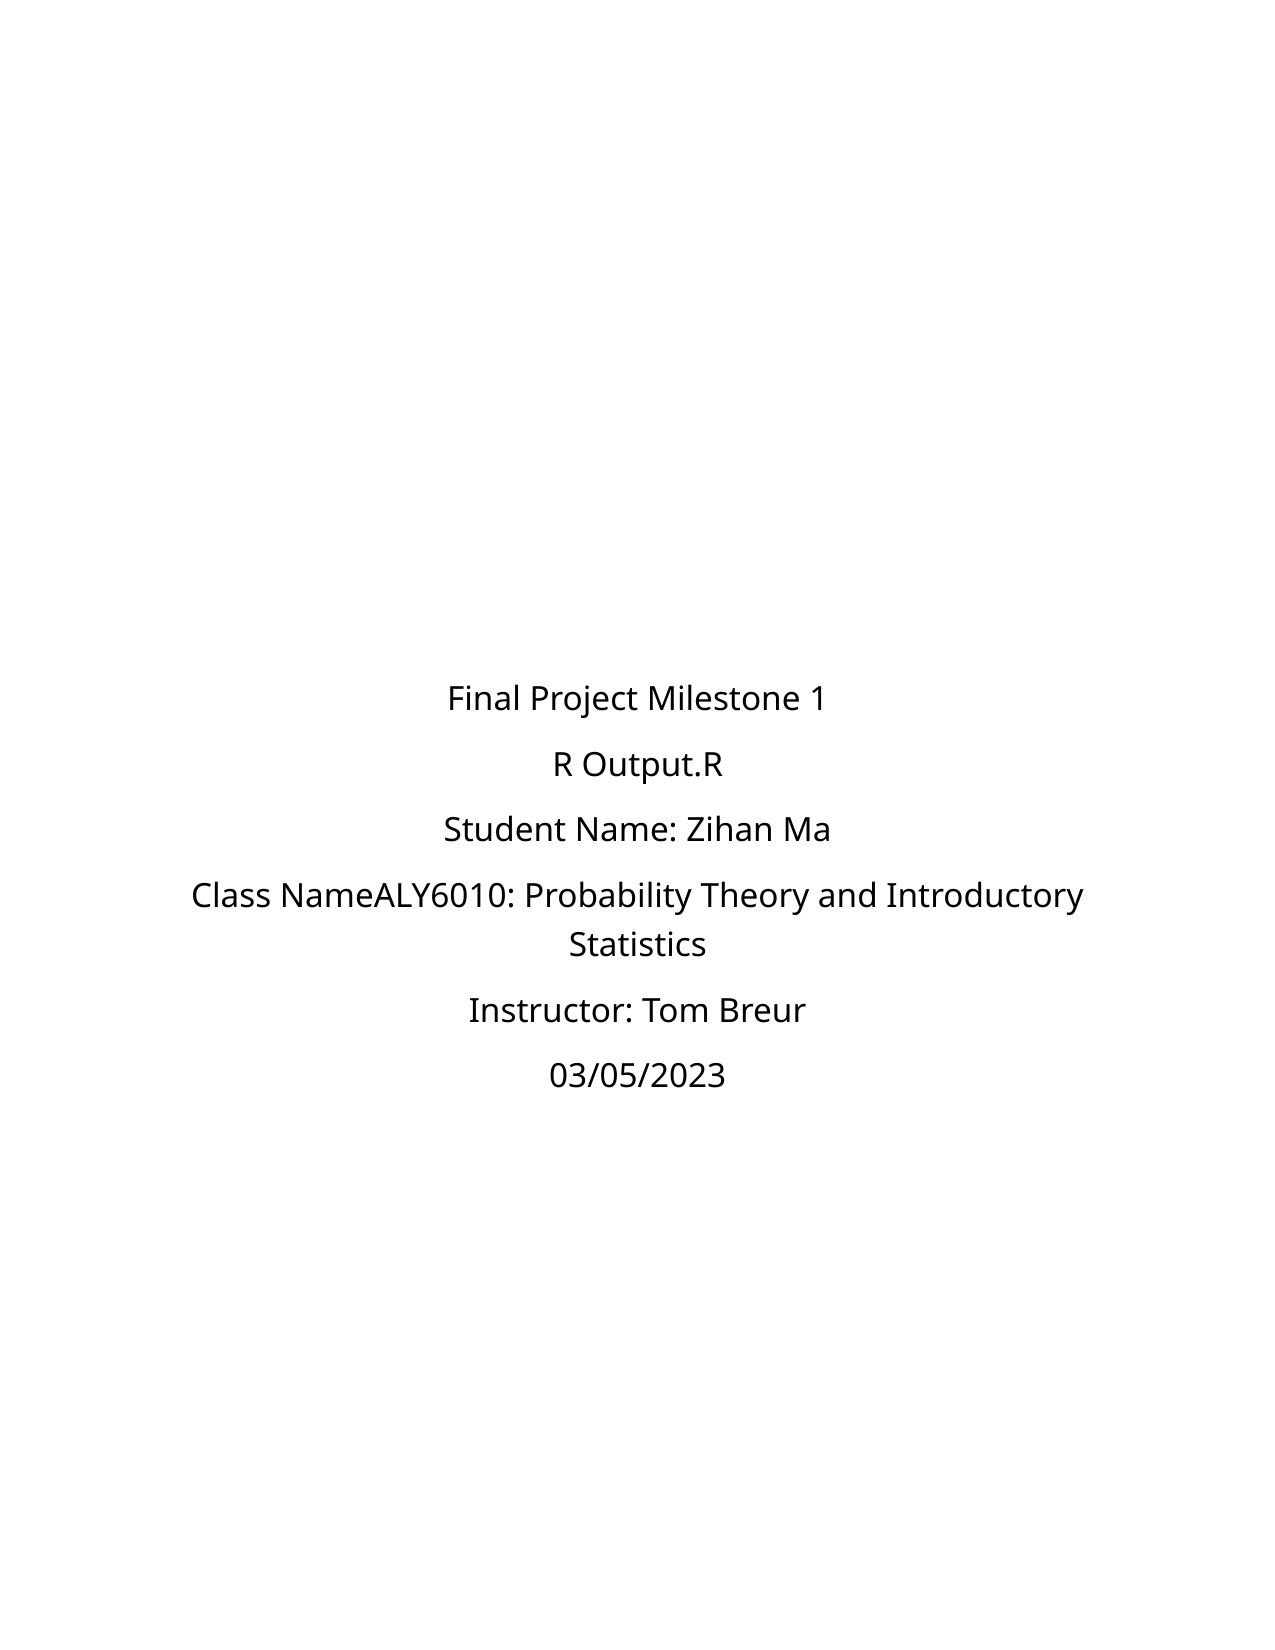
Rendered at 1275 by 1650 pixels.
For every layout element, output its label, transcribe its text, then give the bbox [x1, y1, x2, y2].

text Instructor: Tom Breur [150, 986, 1125, 1032]
text 03/05/2023 [150, 1052, 1125, 1097]
text Student Name: Zihan Ma [150, 806, 1125, 852]
text R Output.R [150, 741, 1125, 786]
text Class NameALY6010: Probability Theory and Introductory Statistics [150, 872, 1125, 966]
text Final Project Milestone 1 [150, 675, 1125, 720]
